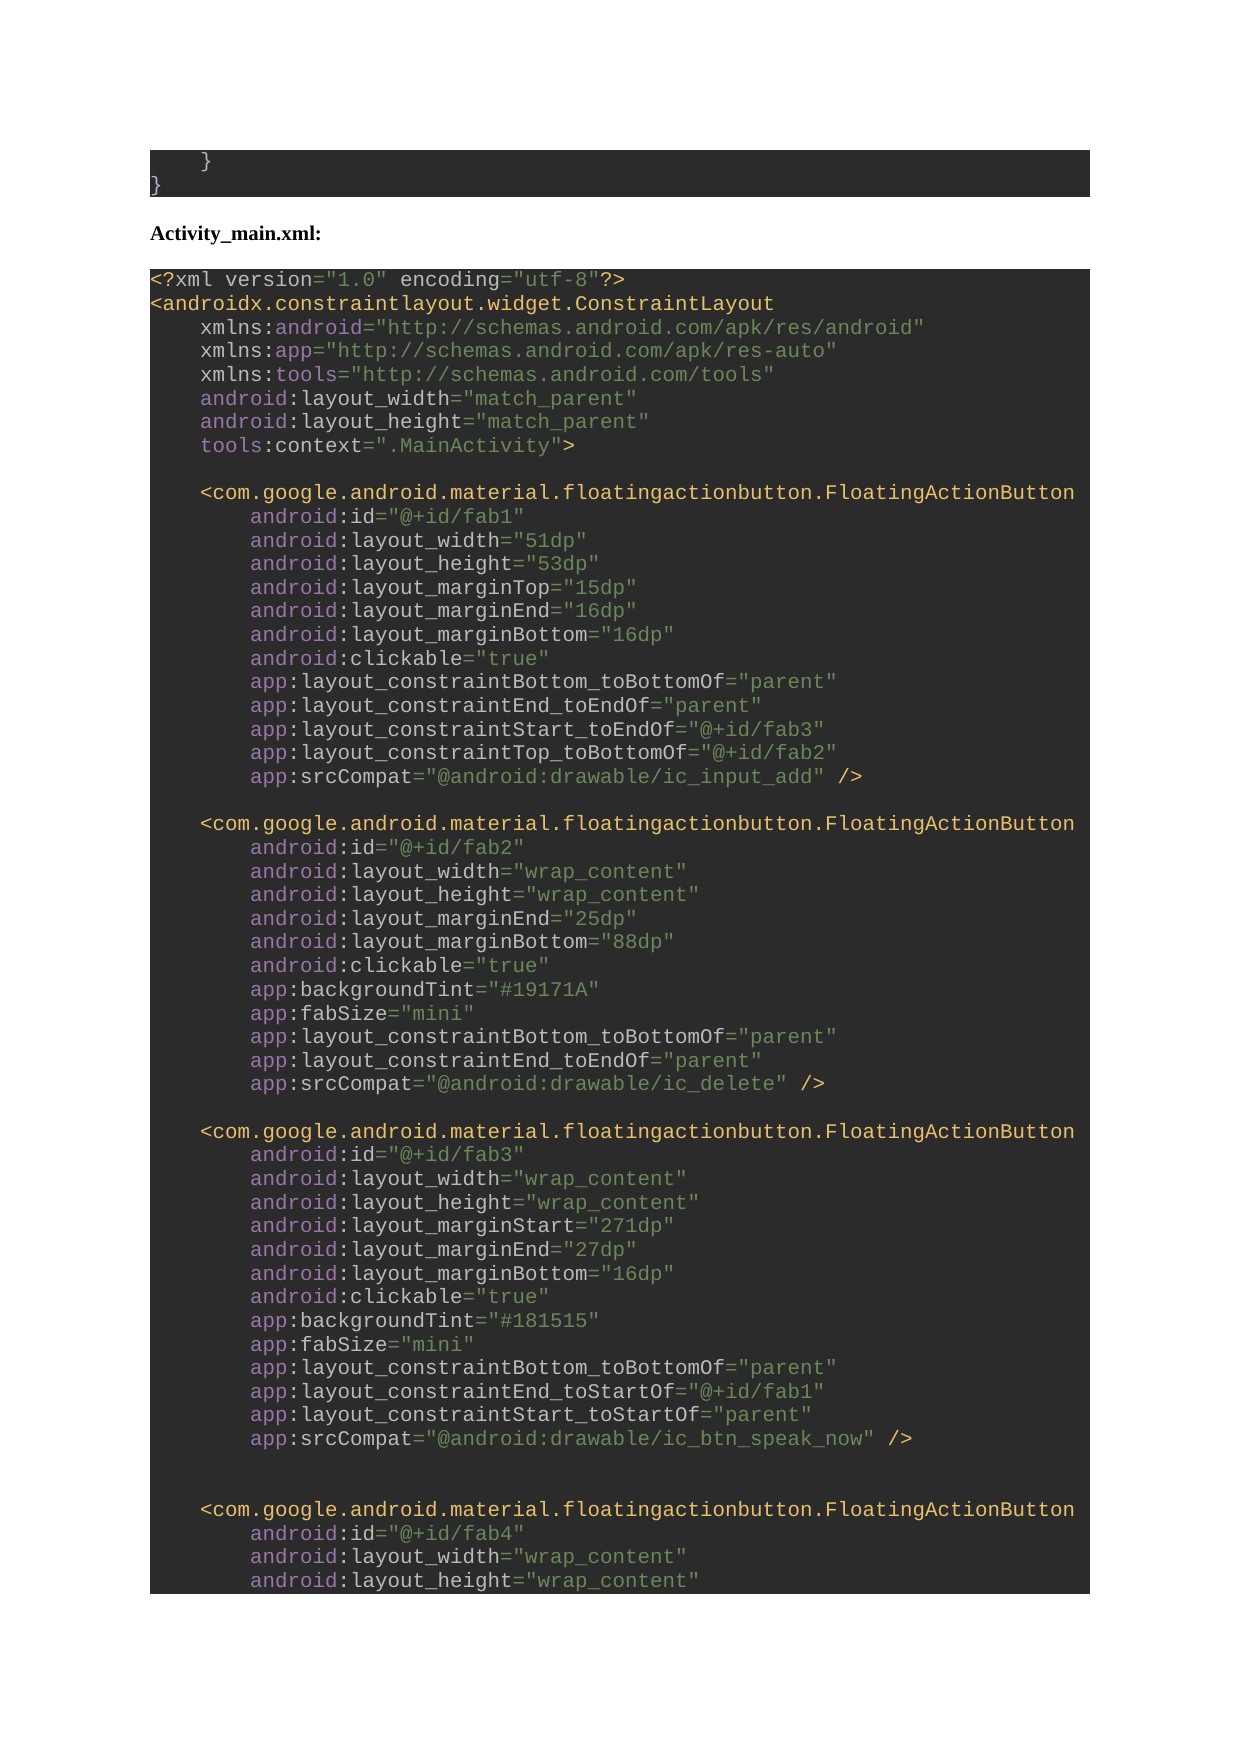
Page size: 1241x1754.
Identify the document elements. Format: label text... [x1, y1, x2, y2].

text Activity_main.xml: [150, 221, 1090, 245]
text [150, 150, 1090, 197]
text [150, 269, 1090, 1594]
